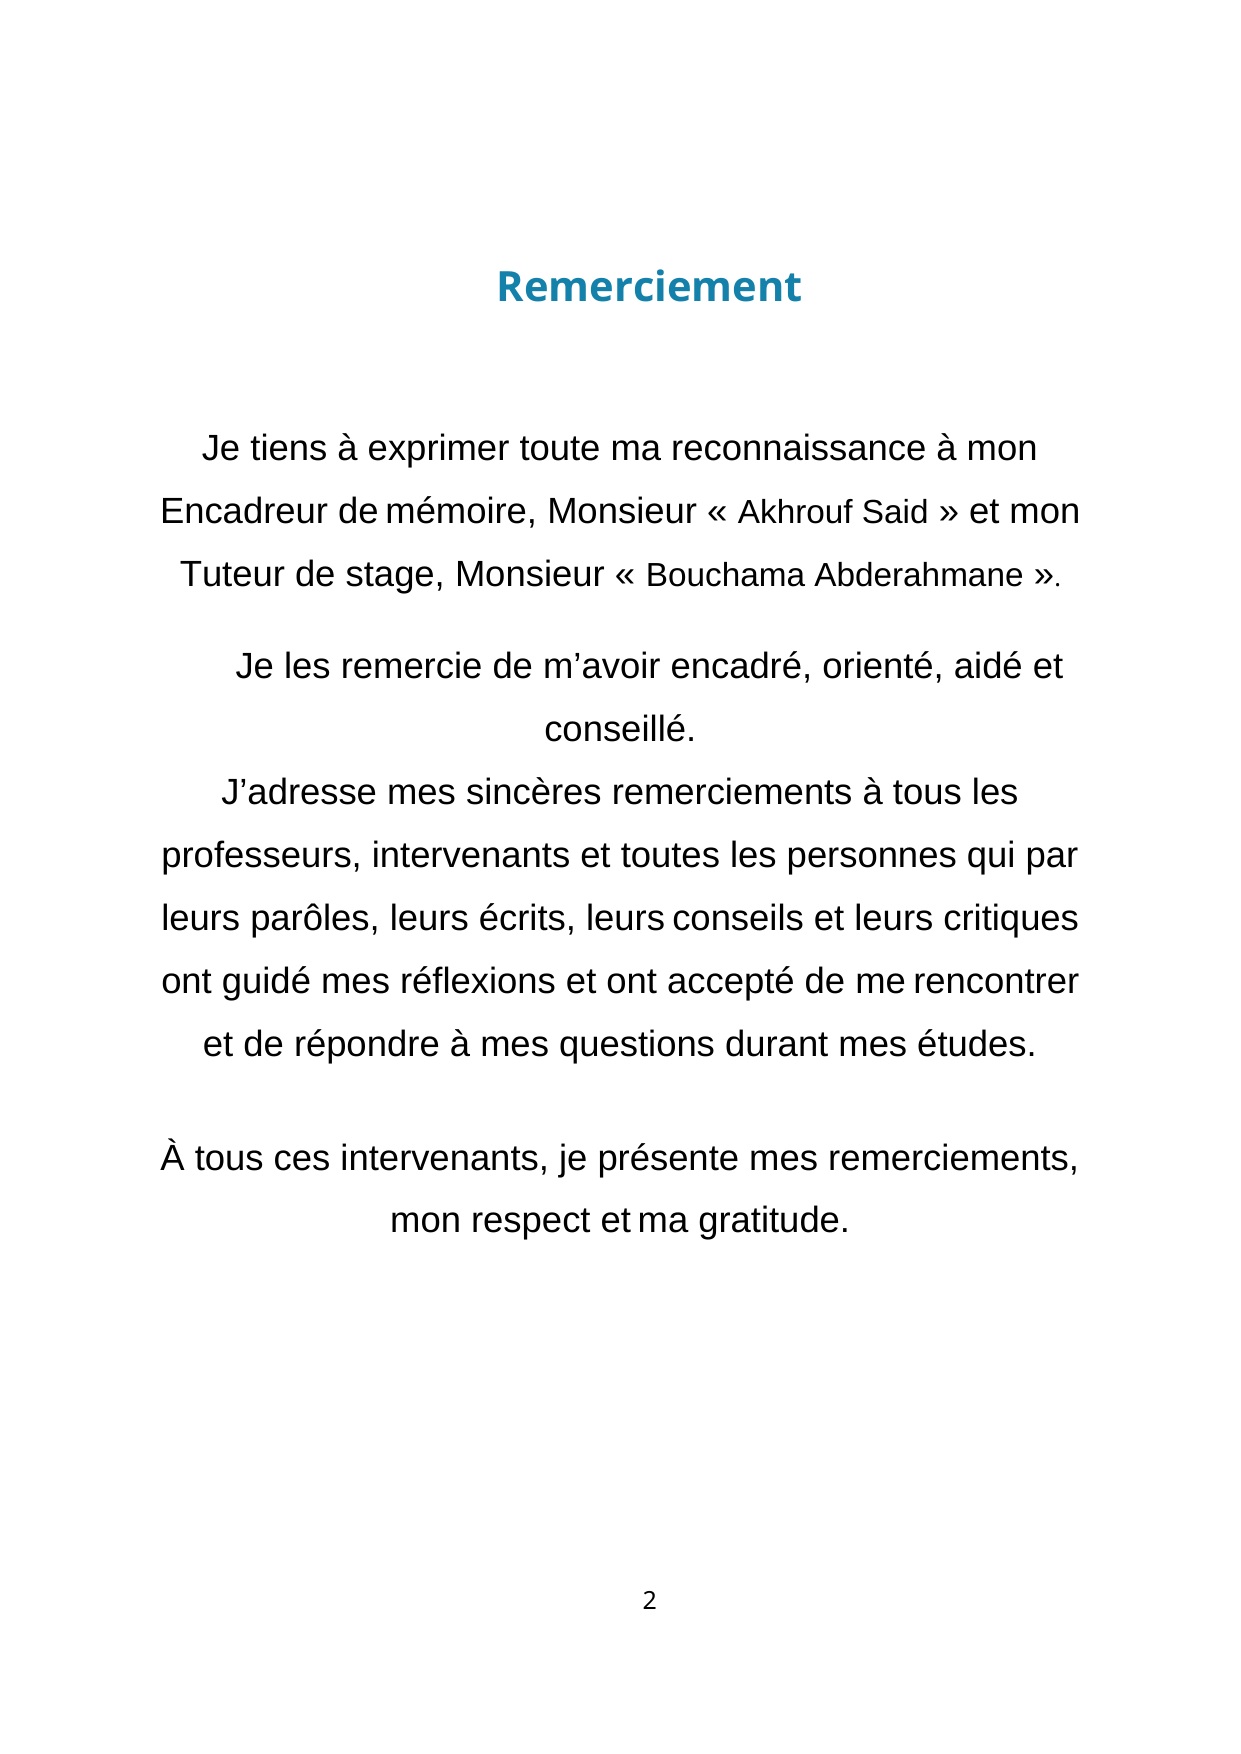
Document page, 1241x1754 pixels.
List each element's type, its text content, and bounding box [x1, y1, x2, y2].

text Je tiens à exprimer toute ma reconnaissance à mon Encadreur de mémoire, Monsieur « Akhrouf Said » et mon Tuteur de stage, Monsieur « Bouchama Abderahmane ». [148, 371, 1093, 594]
text Remerciement [148, 257, 1093, 314]
text Je les remercie de m’avoir encadré, orienté, aidé et conseillé. J’adresse mes sincères remerciements à tous les professeurs, intervenants et toutes les personnes qui par leurs parôles, leurs écrits, leurs conseils et leurs critiques ont guidé mes réflexions et ont accepté de me rencontrer et de répondre à mes questions durant mes études. À tous ces intervenants, je présente mes remerciements, mon respect et ma gratitude. [148, 644, 1093, 1241]
